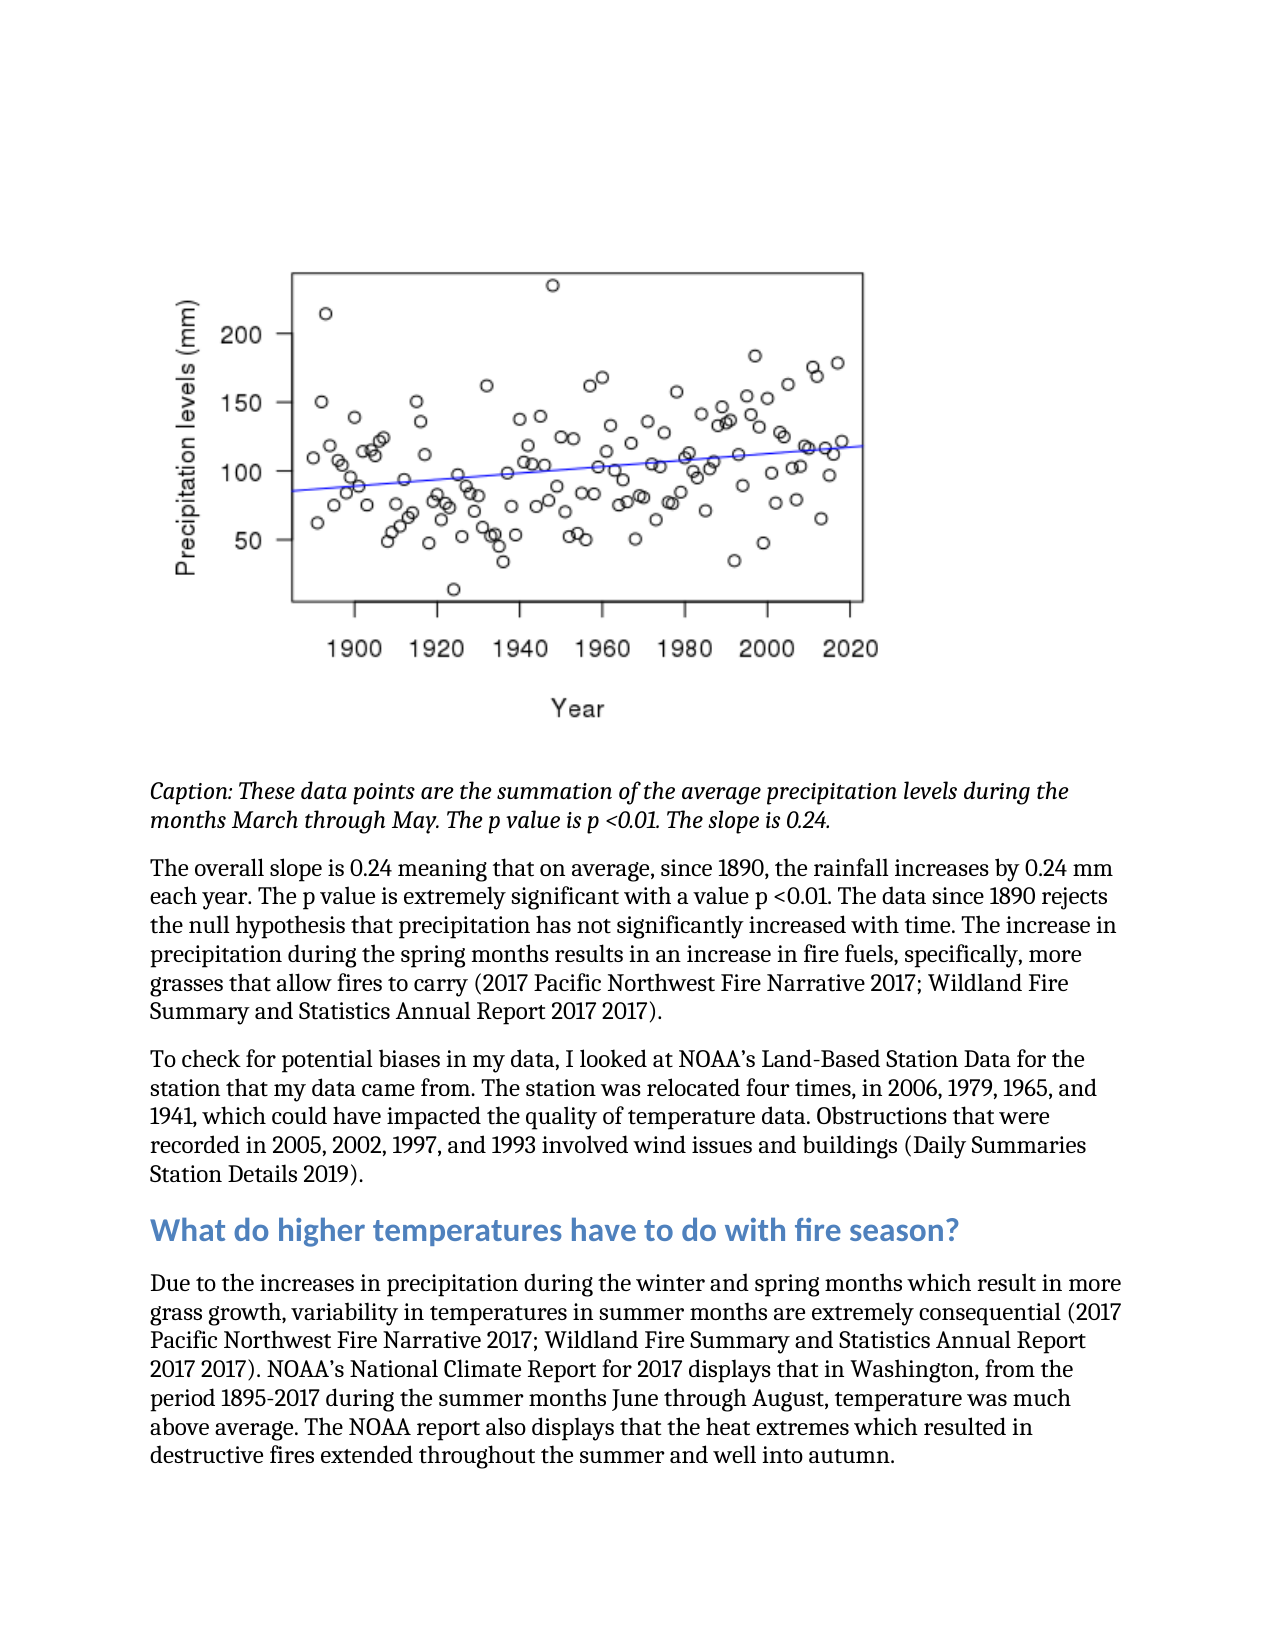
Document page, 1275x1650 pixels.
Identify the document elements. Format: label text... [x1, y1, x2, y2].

text Caption: These data points are the summation of the average precipitation levels during the months March through May. The p value is p <0.01. The slope is 0.24. [150, 777, 1125, 835]
text The overall slope is 0.24 meaning that on average, since 1890, the rainfall increases by 0.24 mm each year. The p value is extremely significant with a value p <0.01. The data since 1890 rejects the null hypothesis that precipitation has not significantly increased with time. The increase in precipitation during the spring months results in an increase in fire fuels, specifically, more grasses that allow fires to carry (2017 Pacific Northwest Fire Narrative 2017; Wildland Fire Summary and Statistics Annual Report 2017 2017). [150, 853, 1125, 1026]
subtitle What do higher temperatures have to do with fire season? [150, 1209, 1125, 1250]
text To check for potential biases in my data, I looked at NOAA’s Land-Based Station Data for the station that my data came from. The station was relocated four times, in 2006, 1979, 1965, and 1941, which could have impacted the quality of temperature data. Obstructions that were recorded in 2005, 2002, 1997, and 1993 involved wind issues and buildings (Daily Summaries Station Details 2019). [150, 1045, 1125, 1188]
text Due to the increases in precipitation during the winter and spring months which result in more grass growth, variability in temperatures in summer months are extremely consequential (2017 Pacific Northwest Fire Narrative 2017; Wildland Fire Summary and Statistics Annual Report 2017 2017). NOAA’s National Climate Report for 2017 displays that in Washington, from the period 1895-2017 during the summer months June through August, temperature was much above average. The NOAA report also displays that the heat extremes which resulted in destructive fires extended throughout the summer and well into autumn. [150, 1269, 1125, 1470]
picture [168, 150, 927, 757]
